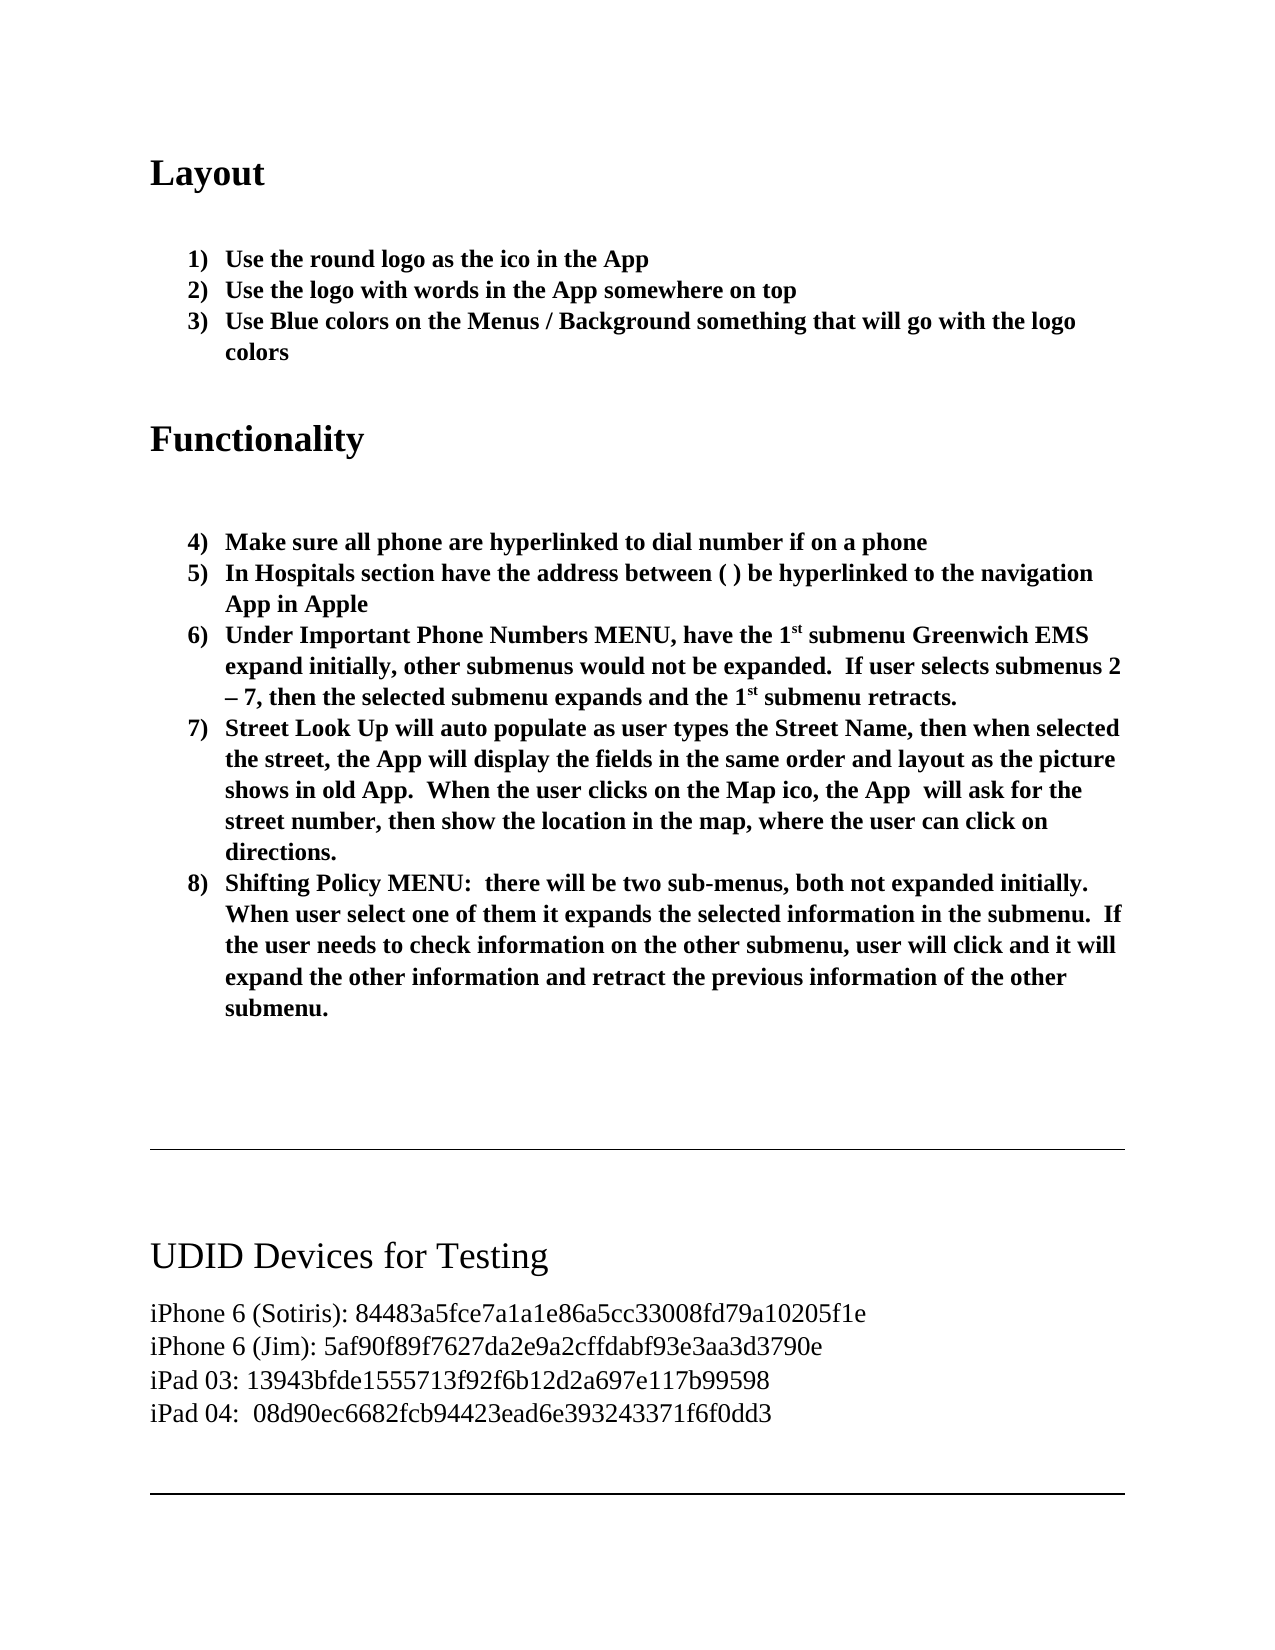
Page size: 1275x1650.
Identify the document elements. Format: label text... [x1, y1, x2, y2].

text UDID Devices for Testing [150, 1234, 1125, 1277]
text iPhone 6 (Sotiris): 84483a5fce7a1a1e86a5cc33008fd79a10205f1e iPhone 6 (Jim): 5af90f89f7627da2e9a2cffdabf93e3aa3d3790e iPad 03: 13943bfde1555713f92f6b12d2a697e117b99598 iPad 04: 08d90ec6682fcb94423ead6e393243371f6f0dd3 [150, 1297, 1125, 1429]
list Make sure all phone are hyperlinked to dial number if on a phone [187, 527, 1125, 556]
list Under Important Phone Numbers MENU, have the 1st submenu Greenwich EMS expand initially, other submenus would not be expanded. If user selects submenus 2 – 7, then the selected submenu expands and the 1st submenu retracts. [187, 620, 1125, 711]
list Use the round logo as the ico in the App [187, 244, 1125, 273]
list Street Look Up will auto populate as user types the Street Name, then when selected the street, the App will display the fields in the same order and layout as the picture shows in old App. When the user clicks on the Map ico, the App will ask for the street number, then show the location in the map, where the user can click on directions. [187, 713, 1125, 866]
list Shifting Policy MENU: there will be two sub-menus, both not expanded initially. When user select one of them it expands the selected information in the submenu. If the user needs to check information on the other submenu, user will click and it will expand the other information and retract the previous information of the other submenu. [187, 868, 1125, 1021]
list Use the logo with words in the App somewhere on top [187, 275, 1125, 304]
list In Hospitals section have the address between ( ) be hyperlinked to the navigation App in Apple [187, 558, 1125, 618]
list Use Blue colors on the Menus / Background something that will go with the logo colors [187, 306, 1125, 366]
text Functionality [150, 416, 1125, 459]
text Layout [150, 150, 1125, 193]
